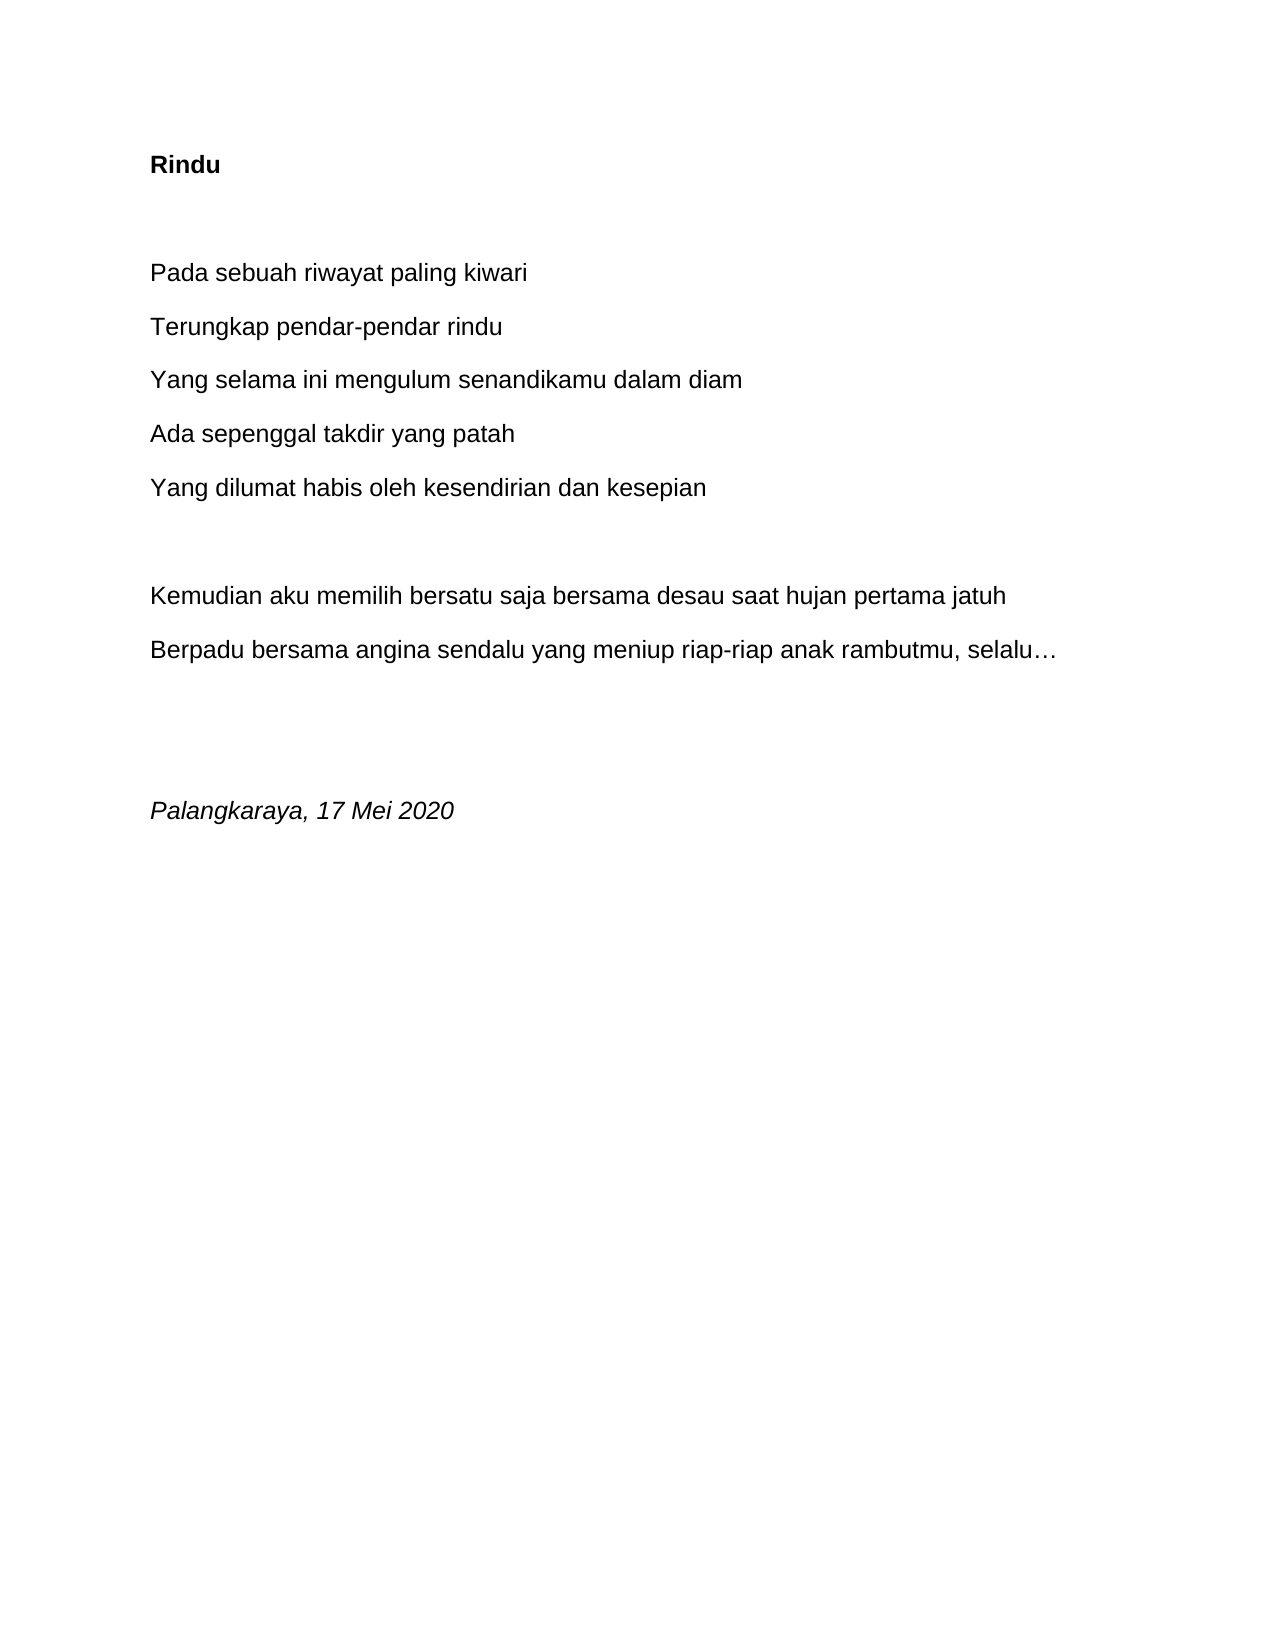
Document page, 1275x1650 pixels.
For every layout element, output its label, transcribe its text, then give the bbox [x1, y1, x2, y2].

text Palangkaraya, 17 Mei 2020 [150, 796, 1125, 825]
text Pada sebuah riwayat paling kiwari [150, 258, 1125, 286]
text Yang dilumat habis oleh kesendirian dan kesepian [150, 473, 1125, 502]
text Berpadu bersama angina sendalu yang meniup riap-riap anak rambutmu, selalu… [150, 635, 1125, 663]
text Yang selama ini mengulum senandikamu dalam diam [150, 365, 1125, 394]
text Terungkap pendar-pendar rindu [150, 312, 1125, 340]
text Kemudian aku memilih bersatu saja bersama desau saat hujan pertama jatuh [150, 581, 1125, 609]
text Ada sepenggal takdir yang patah [150, 419, 1125, 448]
text Rindu [150, 150, 1125, 179]
